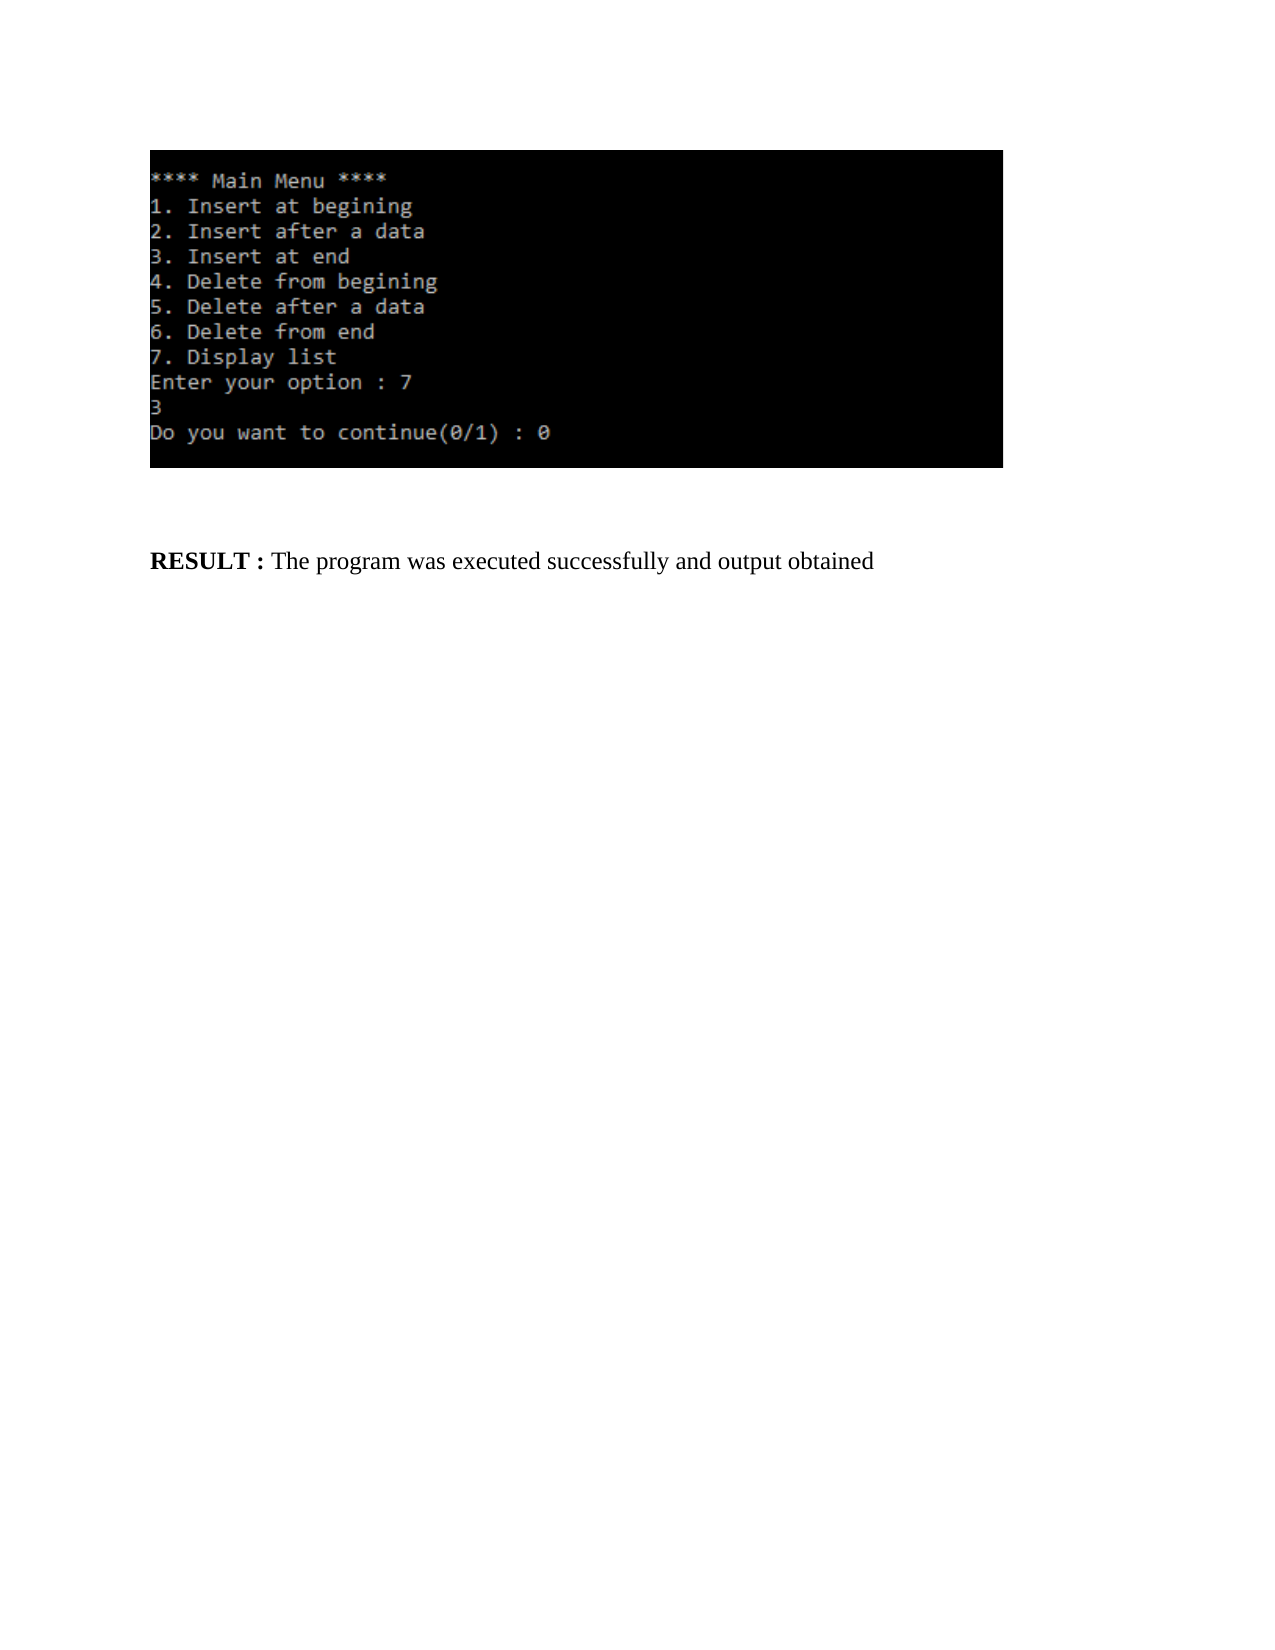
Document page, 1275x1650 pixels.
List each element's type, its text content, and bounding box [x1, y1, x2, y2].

text RESULT : The program was executed successfully and output obtained [150, 546, 1125, 575]
picture [150, 150, 1004, 468]
